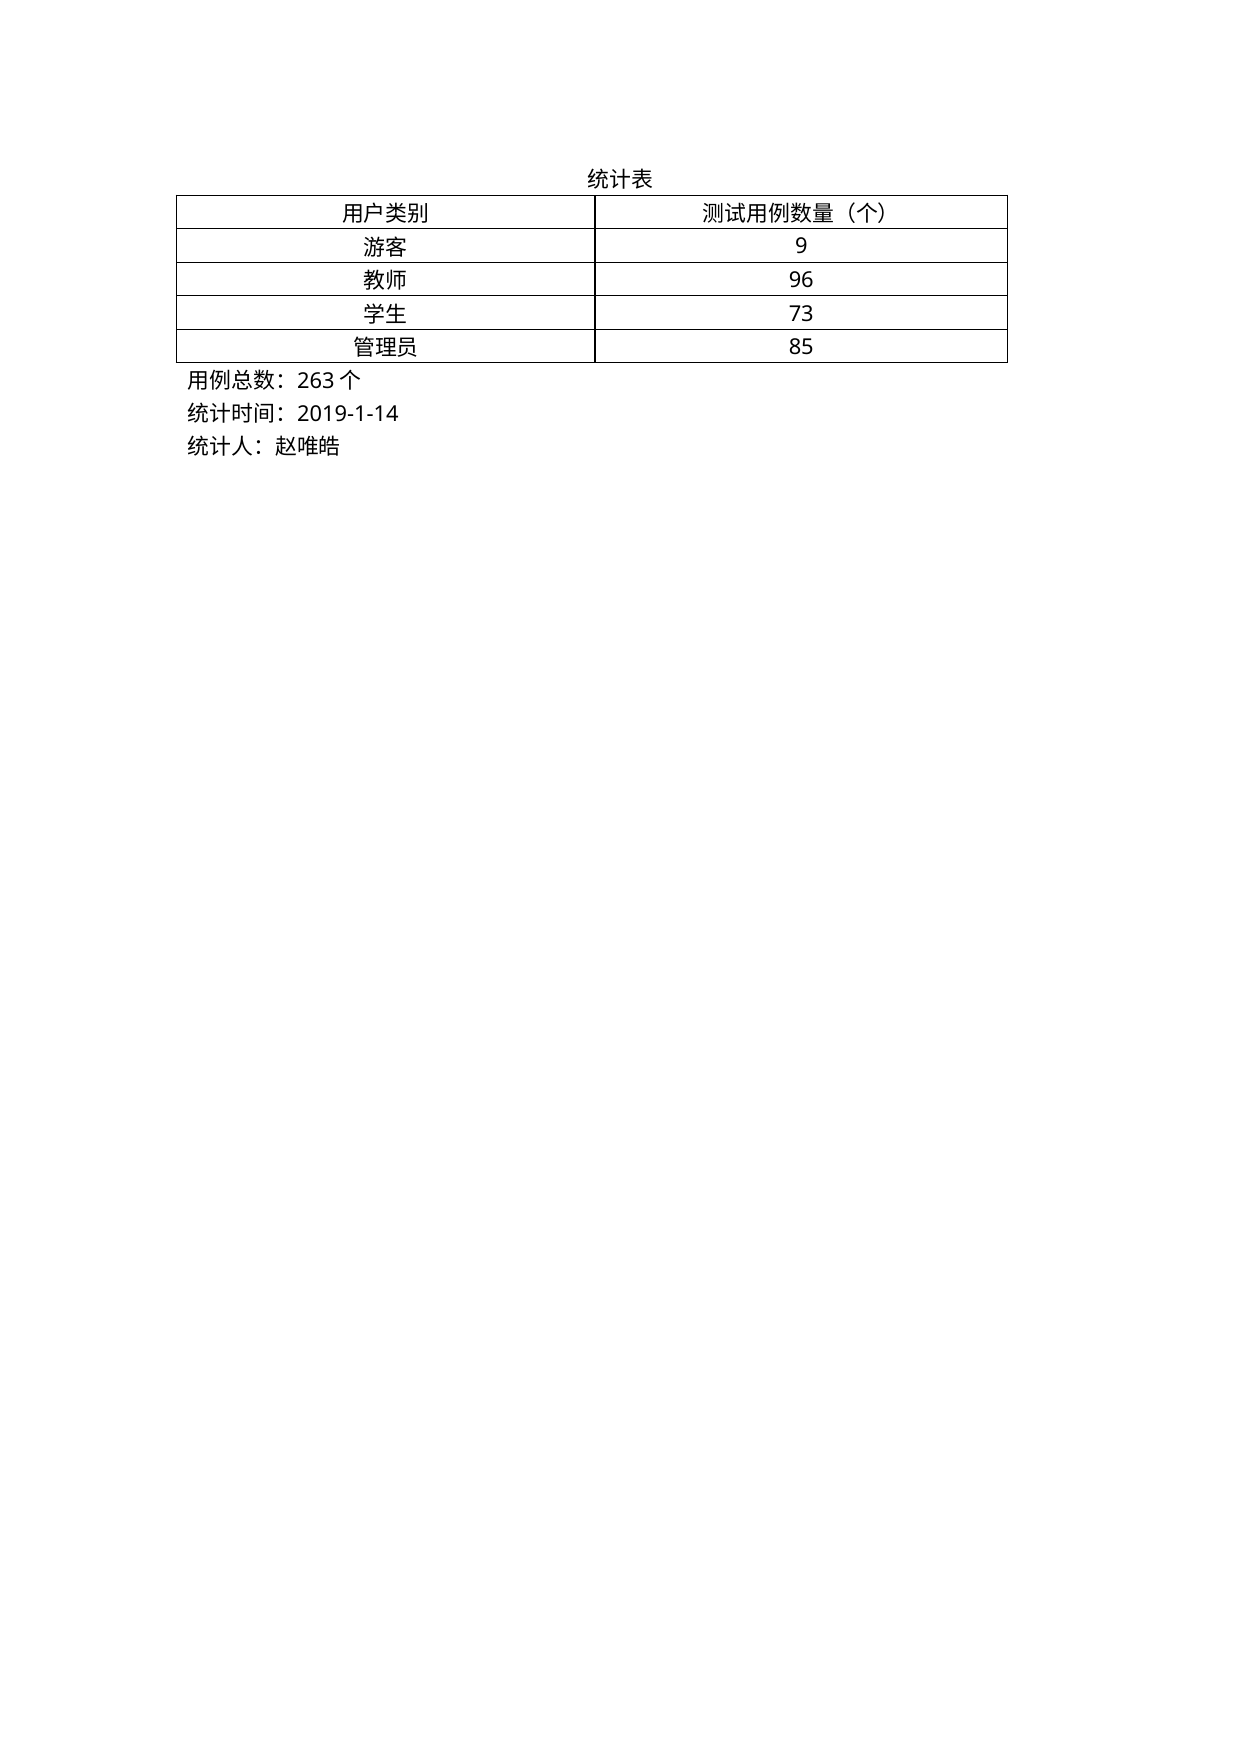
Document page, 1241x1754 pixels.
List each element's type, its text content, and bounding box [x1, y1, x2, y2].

table_cell 管理员 [177, 330, 594, 362]
table_cell 游客 [177, 229, 594, 262]
table_cell 教师 [177, 263, 594, 295]
table_cell 85 [596, 330, 1007, 362]
text 统计时间：2019-1-14 [187, 396, 1053, 428]
table_cell 学生 [177, 296, 594, 329]
table_header 用户类别 [177, 196, 594, 228]
text 统计人：赵唯皓 [187, 428, 1053, 461]
table_cell 96 [596, 263, 1007, 295]
table_cell 73 [596, 296, 1007, 329]
table_header 测试用例数量（个） [596, 196, 1007, 228]
table_cell 9 [596, 229, 1007, 262]
text 统计表 [187, 162, 1053, 194]
text 用例总数：263个 [187, 363, 1053, 396]
